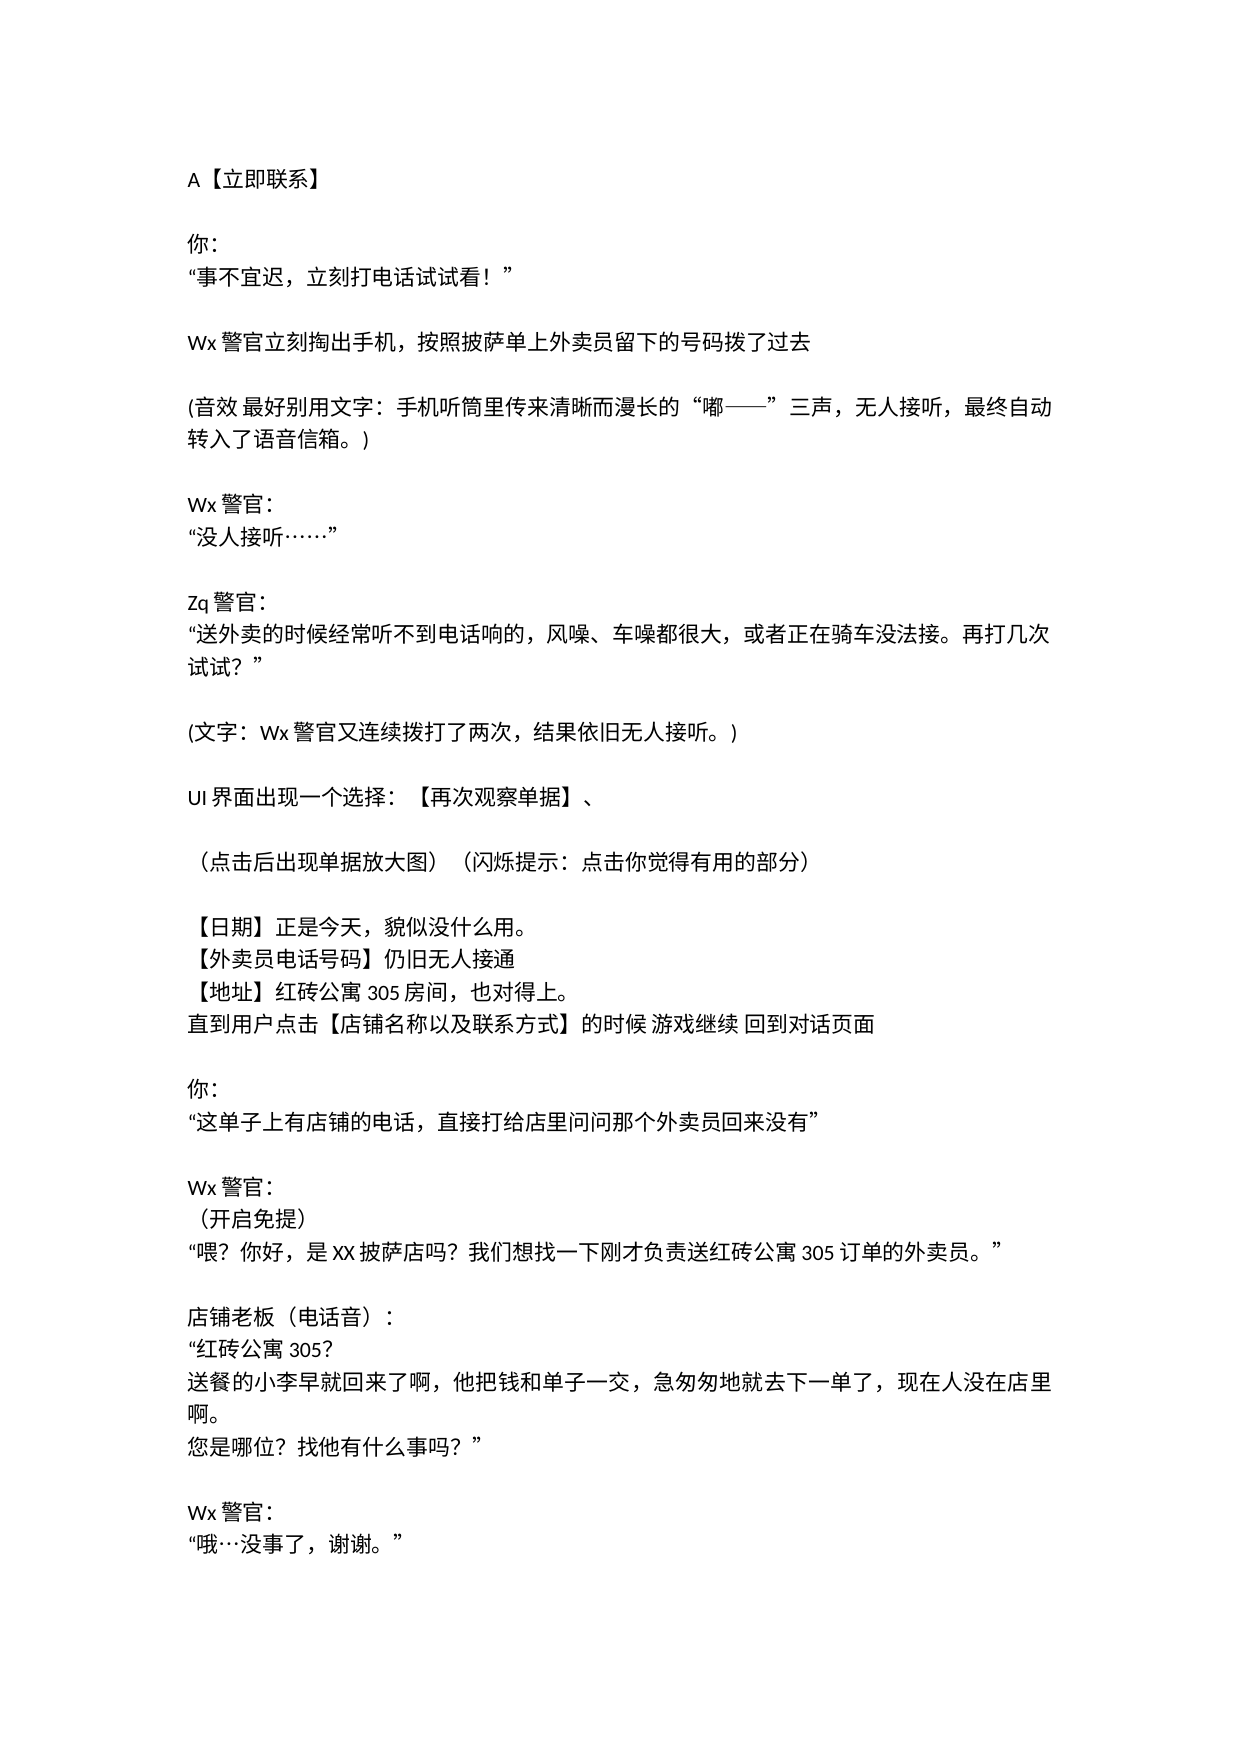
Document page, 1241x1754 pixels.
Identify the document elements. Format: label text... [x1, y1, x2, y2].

text Zq警官： [187, 584, 1053, 617]
text “这单子上有店铺的电话，直接打给店里问问那个外卖员回来没有” [187, 1104, 1053, 1137]
text Wx警官： [187, 1494, 1053, 1527]
text 您是哪位？找他有什么事吗？” [187, 1429, 1053, 1462]
text Wx警官： [187, 1169, 1053, 1202]
text “没人接听……” [187, 519, 1053, 552]
text 【外卖员电话号码】仍旧无人接通 [187, 942, 1053, 974]
text 送餐的小李早就回来了啊，他把钱和单子一交，急匆匆地就去下一单了，现在人没在店里啊。 [187, 1364, 1053, 1429]
text “事不宜迟，立刻打电话试试看！” [187, 259, 1053, 292]
text 店铺老板（电话音）： [187, 1299, 1053, 1332]
text 直到用户点击【店铺名称以及联系方式】的时候 游戏继续 回到对话页面 [187, 1007, 1053, 1039]
text 你： [187, 227, 1053, 259]
text 你： [187, 1072, 1053, 1104]
text “喂？你好，是XX披萨店吗？我们想找一下刚才负责送红砖公寓305订单的外卖员。” [187, 1234, 1053, 1267]
text A【立即联系】 [187, 162, 1053, 194]
text Wx警官立刻掏出手机，按照披萨单上外卖员留下的号码拨了过去 [187, 324, 1053, 357]
text 【日期】正是今天，貌似没什么用。 [187, 909, 1053, 942]
text （开启免提） [187, 1202, 1053, 1234]
text 【地址】红砖公寓305房间，也对得上。 [187, 974, 1053, 1007]
text UI界面出现一个选择：【再次观察单据】、 [187, 779, 1053, 812]
text (文字：Wx警官又连续拨打了两次，结果依旧无人接听。) [187, 714, 1053, 747]
text (音效 最好别用文字：手机听筒里传来清晰而漫长的“嘟——”三声，无人接听，最终自动转入了语音信箱。) [187, 389, 1053, 454]
text “送外卖的时候经常听不到电话响的，风噪、车噪都很大，或者正在骑车没法接。再打几次试试？” [187, 617, 1053, 682]
text Wx警官： [187, 487, 1053, 519]
text （点击后出现单据放大图）（闪烁提示：点击你觉得有用的部分） [187, 844, 1053, 877]
text “红砖公寓305？ [187, 1332, 1053, 1364]
text “哦…没事了，谢谢。” [187, 1527, 1053, 1559]
